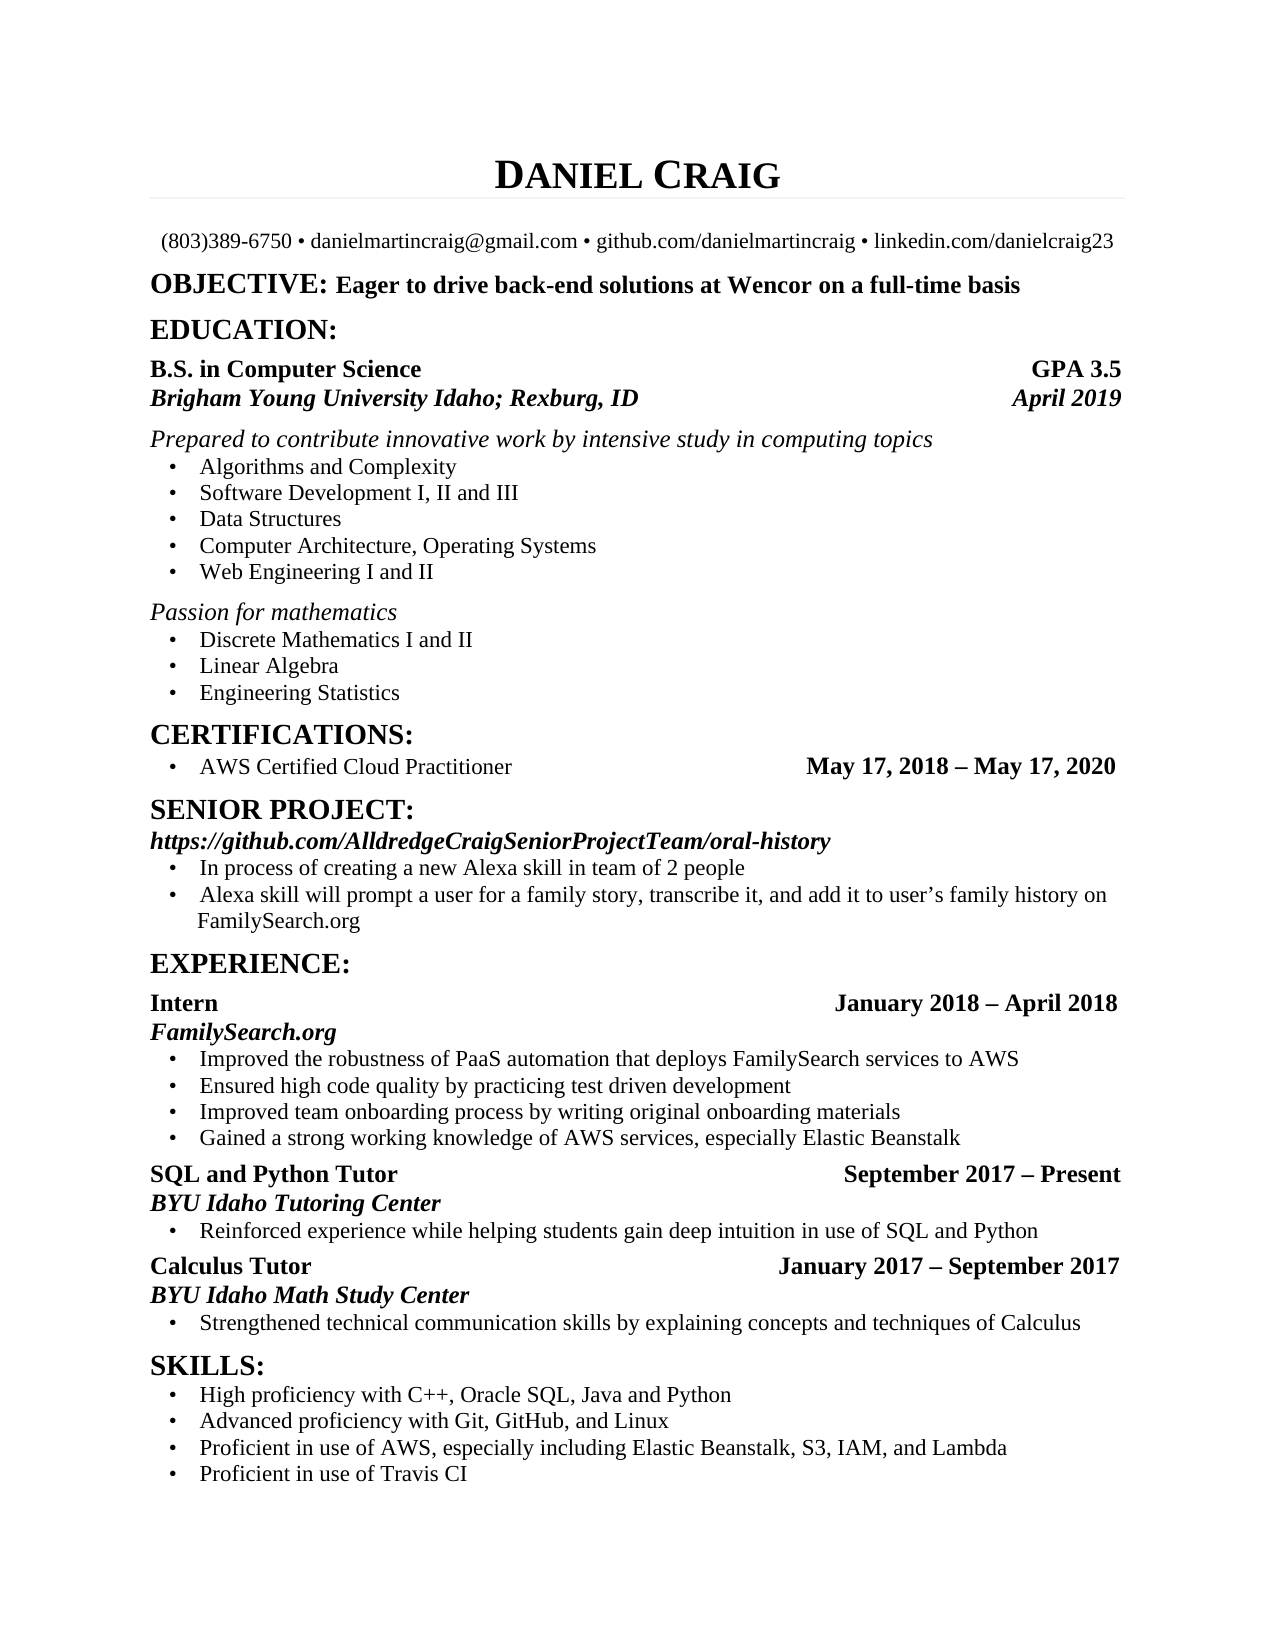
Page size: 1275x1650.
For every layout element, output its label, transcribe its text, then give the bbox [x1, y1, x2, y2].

subtitle • Proficient in use of AWS, especially including Elastic Beanstalk, S3, IAM, and Lambda [169, 1434, 1125, 1460]
subtitle https://github.com/AlldredgeCraigSeniorProjectTeam/oral-history [150, 826, 1125, 854]
subtitle • Web Engineering I and II [169, 558, 1125, 584]
subtitle • Data Structures [169, 506, 1125, 532]
subtitle Prepared to contribute innovative work by intensive study in computing topics [150, 424, 1125, 453]
subtitle SQL and Python Tutor September 2017 – Present [150, 1159, 1125, 1188]
subtitle • Reinforced experience while helping students gain deep intuition in use of SQL and Python [169, 1217, 1125, 1243]
subtitle • Strengthened technical communication skills by explaining concepts and techniques of Calculus [169, 1309, 1125, 1335]
subtitle • Gained a strong working knowledge of AWS services, especially Elastic Beanstalk [169, 1124, 1125, 1151]
subtitle • Discrete Mathematics I and II [169, 626, 1125, 652]
subtitle • Proficient in use of Travis CI [169, 1460, 1125, 1487]
subtitle FamilySearch.org [150, 1017, 1125, 1045]
subtitle • Computer Architecture, Operating Systems [169, 532, 1125, 558]
subtitle • In process of creating a new Alexa skill in team of 2 people [169, 854, 1125, 881]
subtitle B.S. in Computer Science GPA 3.5 [150, 354, 1125, 383]
subtitle EDUCATION: [150, 312, 1125, 346]
subtitle • Software Development I, II and III [169, 479, 1125, 506]
text DANIEL CRAIG [150, 150, 1125, 197]
subtitle Calculus Tutor January 2017 – September 2017 [150, 1251, 1125, 1280]
subtitle BYU Idaho Tutoring Center [150, 1188, 1125, 1217]
subtitle SKILLS: [150, 1348, 1125, 1381]
subtitle • Linear Algebra [169, 652, 1125, 678]
subtitle • Improved team onboarding process by writing original onboarding materials [169, 1098, 1125, 1124]
subtitle • Advanced proficiency with Git, GitHub, and Linux [169, 1408, 1125, 1434]
subtitle Brigham Young University Idaho; Rexburg, ID April 2019 [150, 383, 1125, 412]
subtitle • High proficiency with C++, Oracle SQL, Java and Python [169, 1381, 1125, 1408]
subtitle • Engineering Statistics [169, 678, 1125, 705]
subtitle SENIOR PROJECT: [150, 792, 1125, 826]
subtitle • Alexa skill will prompt a user for a family story, transcribe it, and add it to user’s family history on FamilySearch.org [169, 881, 1125, 933]
subtitle EXPERIENCE: [150, 946, 1125, 979]
subtitle OBJECTIVE: Eager to drive back-end solutions at Wencor on a full-time basis [150, 266, 1125, 300]
subtitle • Improved the robustness of PaaS automation that deploys FamilySearch services to AWS [169, 1045, 1125, 1072]
subtitle BYU Idaho Math Study Center [150, 1280, 1125, 1309]
subtitle Passion for mathematics [150, 597, 1125, 626]
subtitle CERTIFICATIONS: [150, 717, 1125, 751]
subtitle • Algorithms and Complexity [169, 453, 1125, 479]
subtitle • AWS Certified Cloud Practitioner May 17, 2018 – May 17, 2020 [169, 751, 1125, 780]
subtitle • Ensured high code quality by practicing test driven development [169, 1072, 1125, 1098]
subtitle Intern January 2018 – April 2018 [150, 988, 1125, 1017]
text (803)389-6750 • danielmartincraig@gmail.com • github.com/danielmartincraig • linkedin.com/danielcraig23 [150, 228, 1125, 254]
